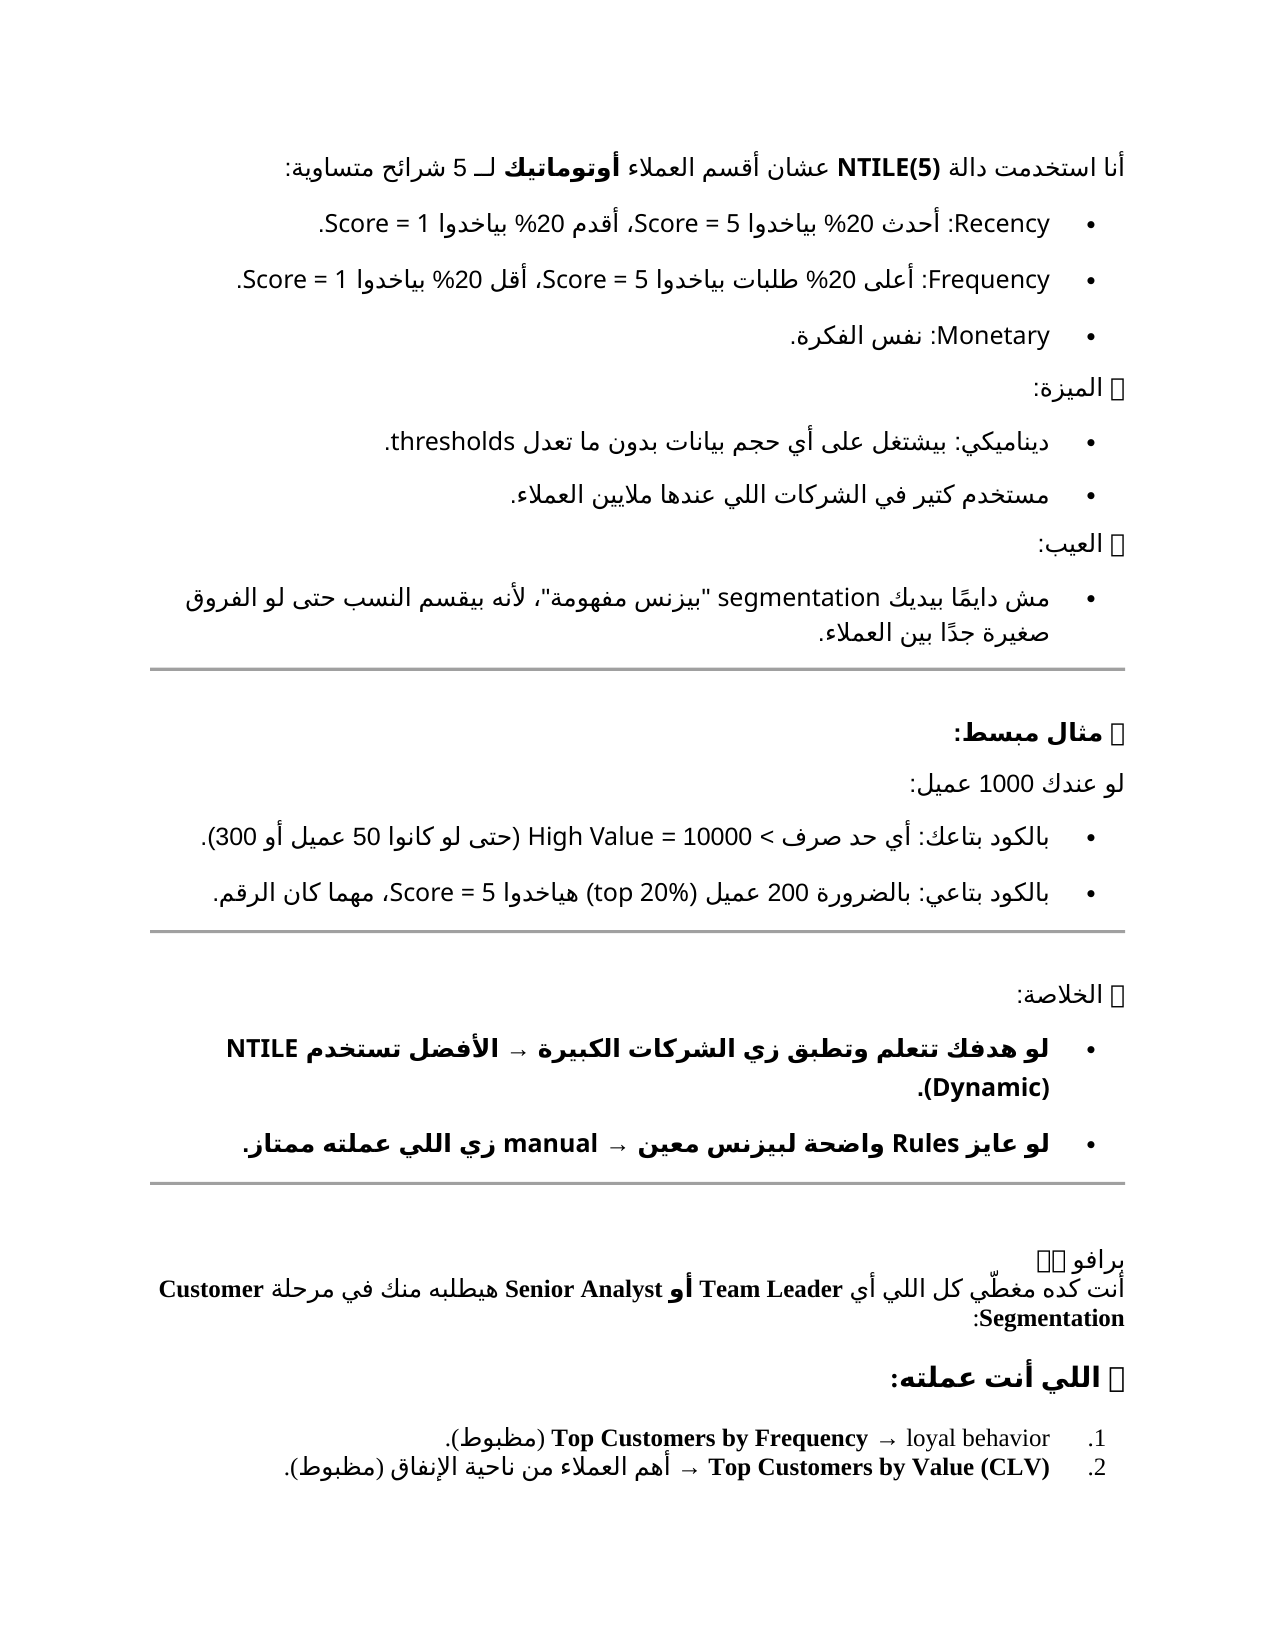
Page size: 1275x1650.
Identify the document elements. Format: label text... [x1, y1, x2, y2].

list بالكود بتاعك: أي حد صرف > 10000 = High Value (حتى لو كانوا 50 عميل أو 300). [150, 818, 1087, 852]
text أنا استخدمت دالة NTILE(5) عشان أقسم العملاء أوتوماتيك لــ 5 شرائح متساوية: [150, 150, 1125, 184]
list ديناميكي: بيشتغل على أي حجم بيانات بدون ما تعدل thresholds. [150, 424, 1087, 458]
list لو عايز Rules واضحة لبيزنس معين → manual زي اللي عملته ممتاز. [150, 1126, 1087, 1160]
list مستخدم كتير في الشركات اللي عندها ملايين العملاء. [150, 479, 1087, 508]
text ✅ الخلاصة: [150, 981, 1125, 1010]
list Top Customers by Value (CLV) → أهم العملاء من ناحية الإنفاق (مظبوط). [150, 1452, 1087, 1480]
list Recency: أحدث 20% بياخدوا Score = 5، أقدم 20% بياخدوا Score = 1. [150, 206, 1087, 240]
list Frequency: أعلى 20% طلبات بياخدوا Score = 5، أقل 20% بياخدوا Score = 1. [150, 262, 1087, 296]
text 📌 العيب: [150, 529, 1125, 559]
text 📌 الميزة: [150, 373, 1125, 403]
text ✅ اللي أنت عملته: [150, 1361, 1125, 1394]
list لو هدفك تتعلم وتطبق زي الشركات الكبيرة → الأفضل تستخدم NTILE (Dynamic). [150, 1031, 1087, 1104]
list Top Customers by Frequency → loyal behavior (مظبوط). [150, 1423, 1087, 1452]
list مش دايمًا بيديك segmentation "بيزنس مفهومة"، لأنه بيقسم النسب حتى لو الفروق صغيرة جدًا بين العملاء. [150, 580, 1087, 647]
text لو عندك 1000 عميل: [150, 769, 1125, 797]
text برافو 👏👏 أنت كده مغطّي كل اللي أي Team Leader أو Senior Analyst هيطلبه منك في مرحلة Customer Segmentation: [150, 1245, 1125, 1332]
list بالكود بتاعي: بالضرورة 200 عميل (top 20%) هياخدوا Score = 5، مهما كان الرقم. [150, 874, 1087, 908]
text 🔹 مثال مبسط: [150, 718, 1125, 748]
list Monetary: نفس الفكرة. [150, 317, 1087, 352]
